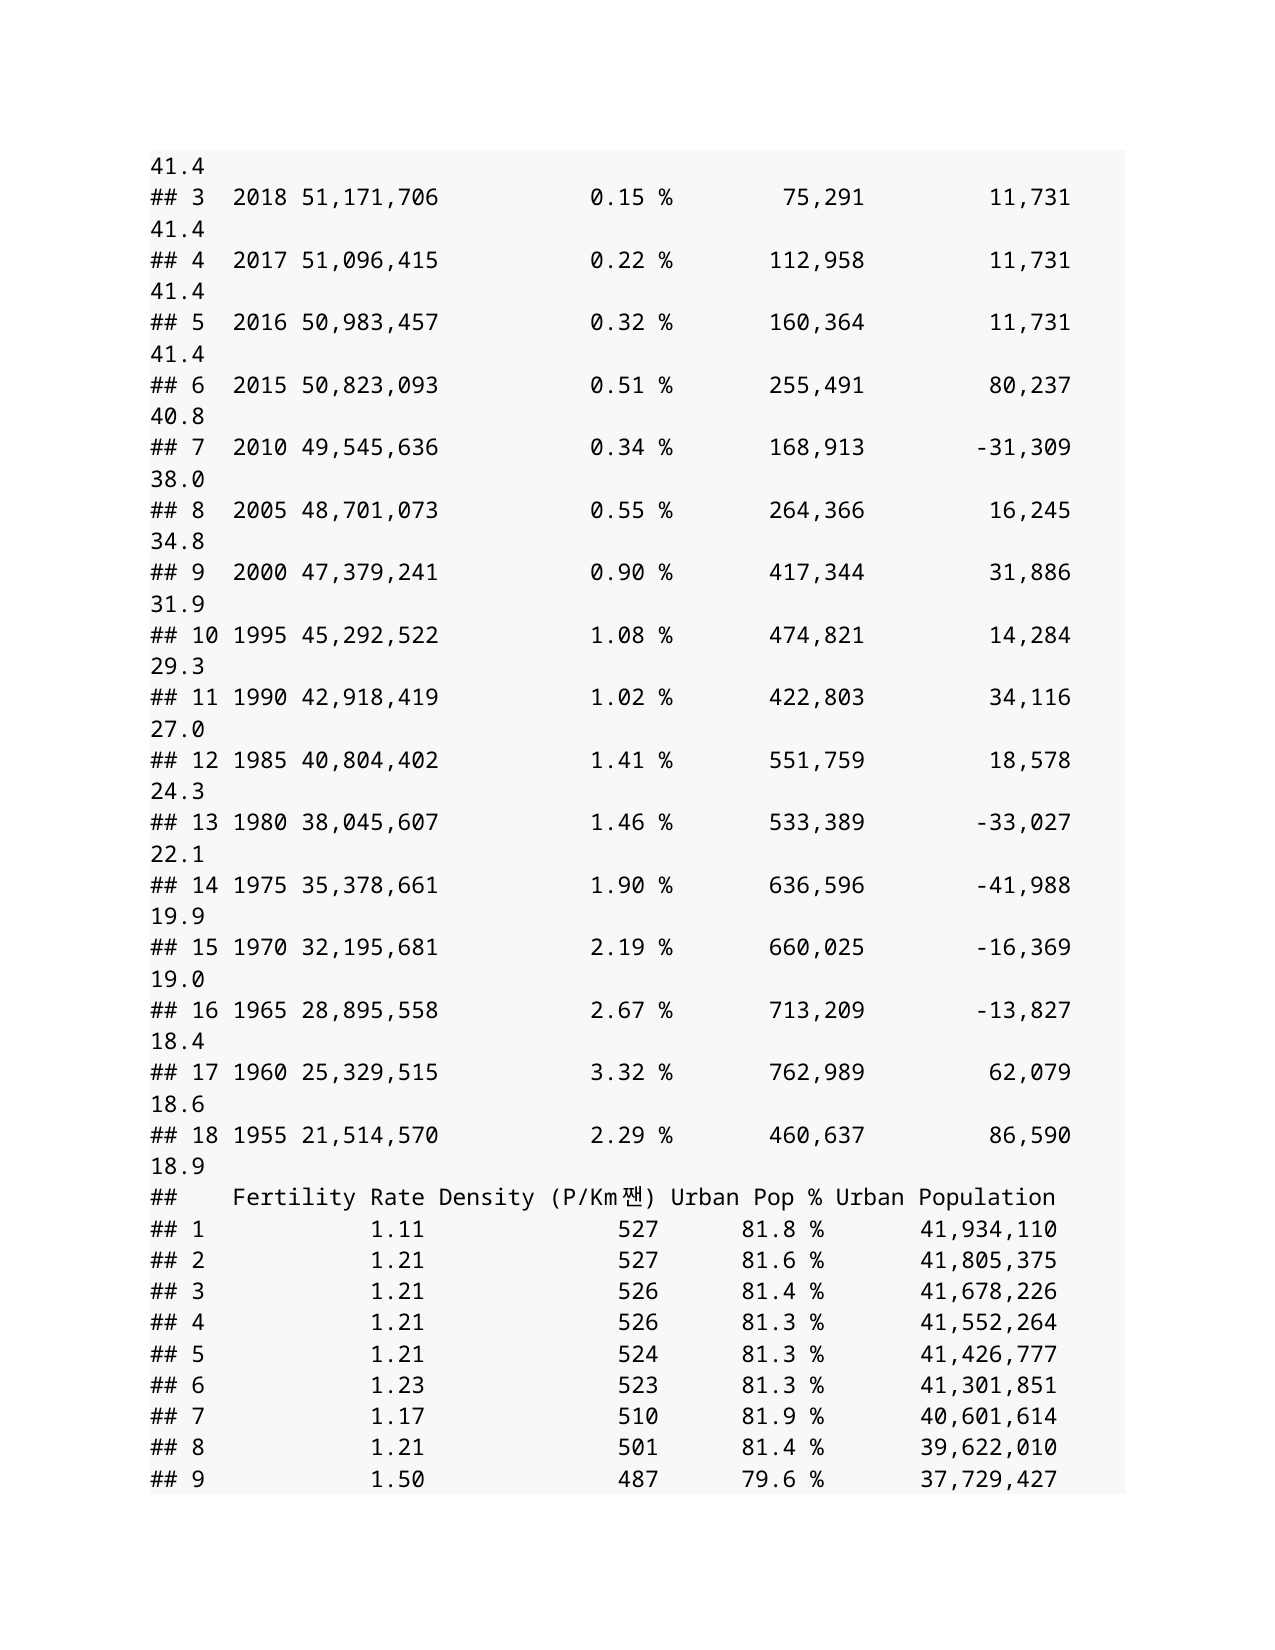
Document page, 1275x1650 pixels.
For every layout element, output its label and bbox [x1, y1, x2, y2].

text [150, 150, 1125, 1494]
